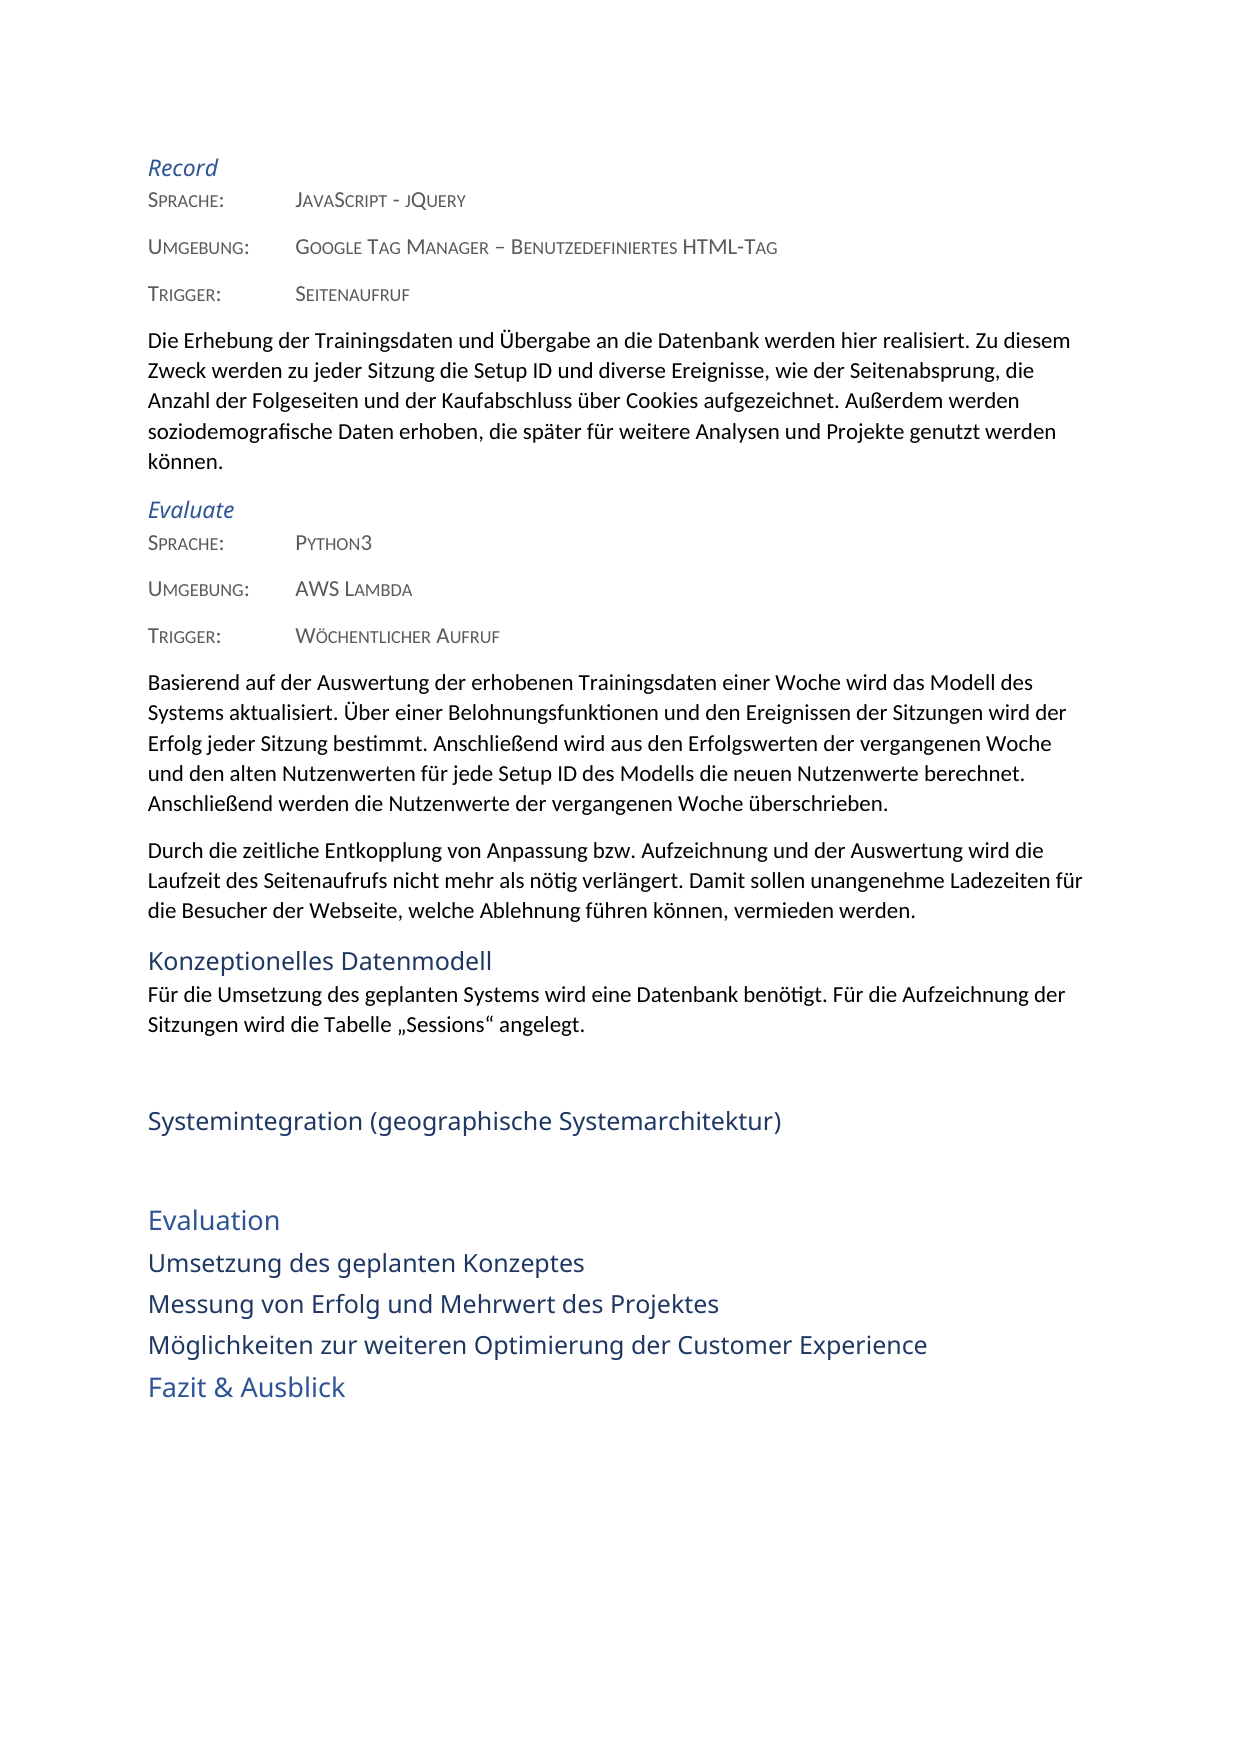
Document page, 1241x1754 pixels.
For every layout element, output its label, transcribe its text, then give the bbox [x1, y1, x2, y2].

text Trigger: Wöchentlicher Aufruf [148, 621, 1093, 649]
text Sprache: Python3 [148, 528, 1093, 556]
subtitle Evaluate [148, 494, 1093, 525]
text Trigger: Seitenaufruf [148, 279, 1093, 307]
text Die Erhebung der Trainingsdaten und Übergabe an die Datenbank werden hier realisiert. Zu diesem Zweck werden zu jeder Sitzung die Setup ID und diverse Ereignisse, wie der Seitenabsprung, die Anzahl der Folgeseiten und der Kaufabschluss über Cookies aufgezeichnet. Außerdem werden soziodemografische Daten erhoben, die später für weitere Analysen und Projekte genutzt werden können. [148, 326, 1093, 475]
subtitle Record [148, 152, 1093, 183]
text Basierend auf der Auswertung der erhobenen Trainingsdaten einer Woche wird das Modell des Systems aktualisiert. Über einer Belohnungsfunktionen und den Ereignissen der Sitzungen wird der Erfolg jeder Sitzung bestimmt. Anschließend wird aus den Erfolgswerten der vergangenen Woche und den alten Nutzenwerten für jede Setup ID des Modells die neuen Nutzenwerte berechnet. Anschließend werden die Nutzenwerte der vergangenen Woche überschrieben. [148, 668, 1093, 817]
text Durch die zeitliche Entkopplung von Anpassung bzw. Aufzeichnung und der Auswertung wird die Laufzeit des Seitenaufrufs nicht mehr als nötig verlängert. Damit sollen unangenehme Ladezeiten für die Besucher der Webseite, welche Ablehnung führen können, vermieden werden. [148, 836, 1093, 924]
subtitle Evaluation [148, 1202, 1093, 1239]
subtitle Konzeptionelles Datenmodell [148, 943, 1093, 977]
text Umgebung: AWS Lambda [148, 574, 1093, 602]
subtitle Umsetzung des geplanten Konzeptes [148, 1246, 1093, 1280]
text Für die Umsetzung des geplanten Systems wird eine Datenbank benötigt. Für die Aufzeichnung der Sitzungen wird die Tabelle „Sessions“ angelegt. [148, 980, 1093, 1038]
subtitle Fazit & Ausblick [148, 1369, 1093, 1406]
text Sprache: JavaScript - jQuery [148, 186, 1093, 213]
subtitle Messung von Erfolg und Mehrwert des Projektes [148, 1287, 1093, 1321]
text Umgebung: Google Tag Manager – Benutzedefiniertes HTML-Tag [148, 232, 1093, 260]
subtitle Möglichkeiten zur weiteren Optimierung der Customer Experience [148, 1328, 1093, 1362]
subtitle Systemintegration (geographische Systemarchitektur) [148, 1104, 1093, 1138]
